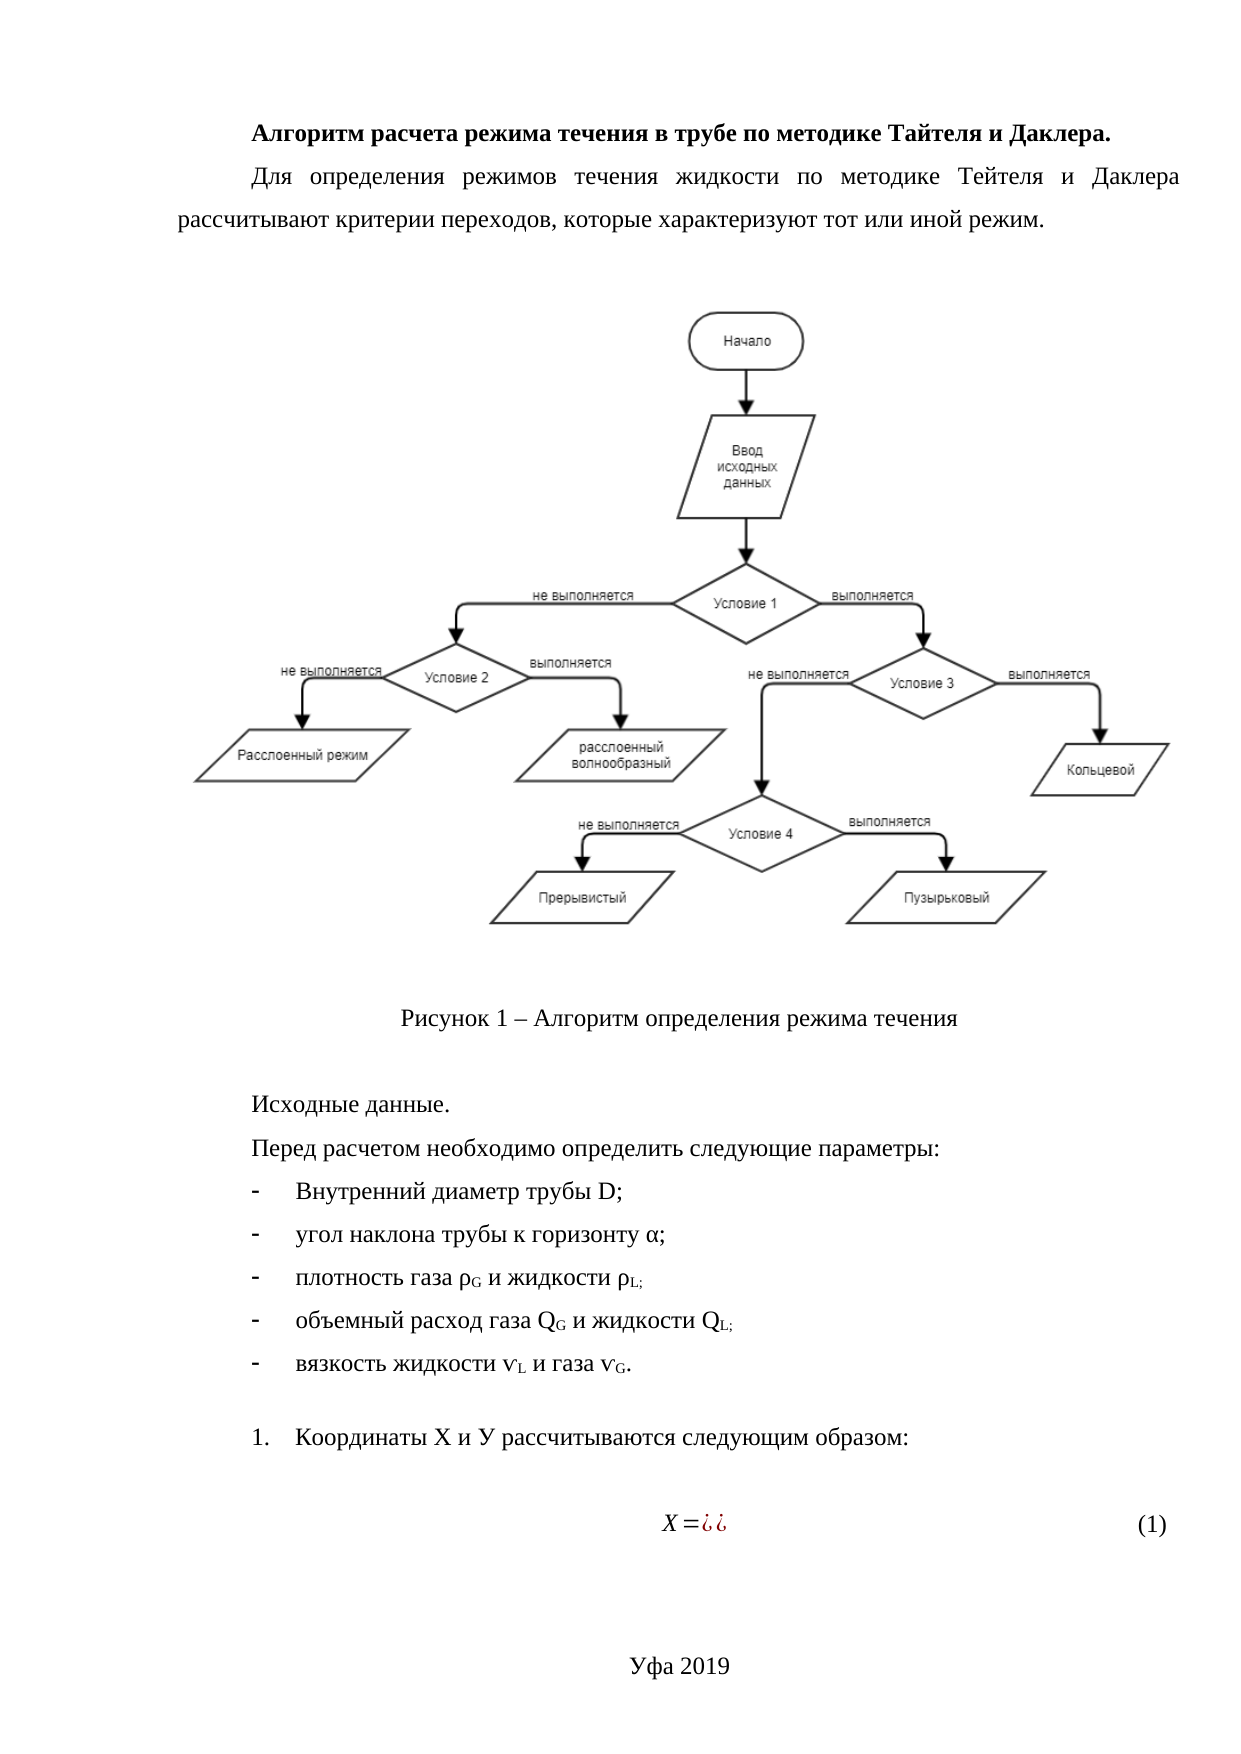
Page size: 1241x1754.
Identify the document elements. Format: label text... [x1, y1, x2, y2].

text Исходные данные. [177, 1089, 1181, 1118]
text Для определения режимов течения жидкости по методике Тейтеля и Даклера рассчитывают критерии переходов, которые характеризуют тот или иной режим. [177, 161, 1181, 233]
picture [177, 290, 1181, 946]
list плотность газа ρG и жидкости ρL; [177, 1262, 1181, 1291]
list объемный расход газа QG и жидкости QL; [177, 1305, 1181, 1334]
list вязкость жидкости ѵL и газа ѵG. [177, 1348, 1181, 1377]
list угол наклона трубы к горизонту α; [177, 1219, 1181, 1248]
text Перед расчетом необходимо определить следующие параметры: [177, 1133, 1181, 1161]
text Алгоритм расчета режима течения в трубе по методике Тайтеля и Даклера. [177, 118, 1181, 147]
list Координаты Х и У рассчитываются следующим образом: [251, 1422, 1181, 1451]
table_header [1066, 1509, 1181, 1537]
list Внутренний диаметр трубы D; [177, 1176, 1181, 1204]
table_header [177, 1509, 1066, 1537]
text Рисунок 1 – Алгоритм определения режима течения [177, 1003, 1181, 1032]
